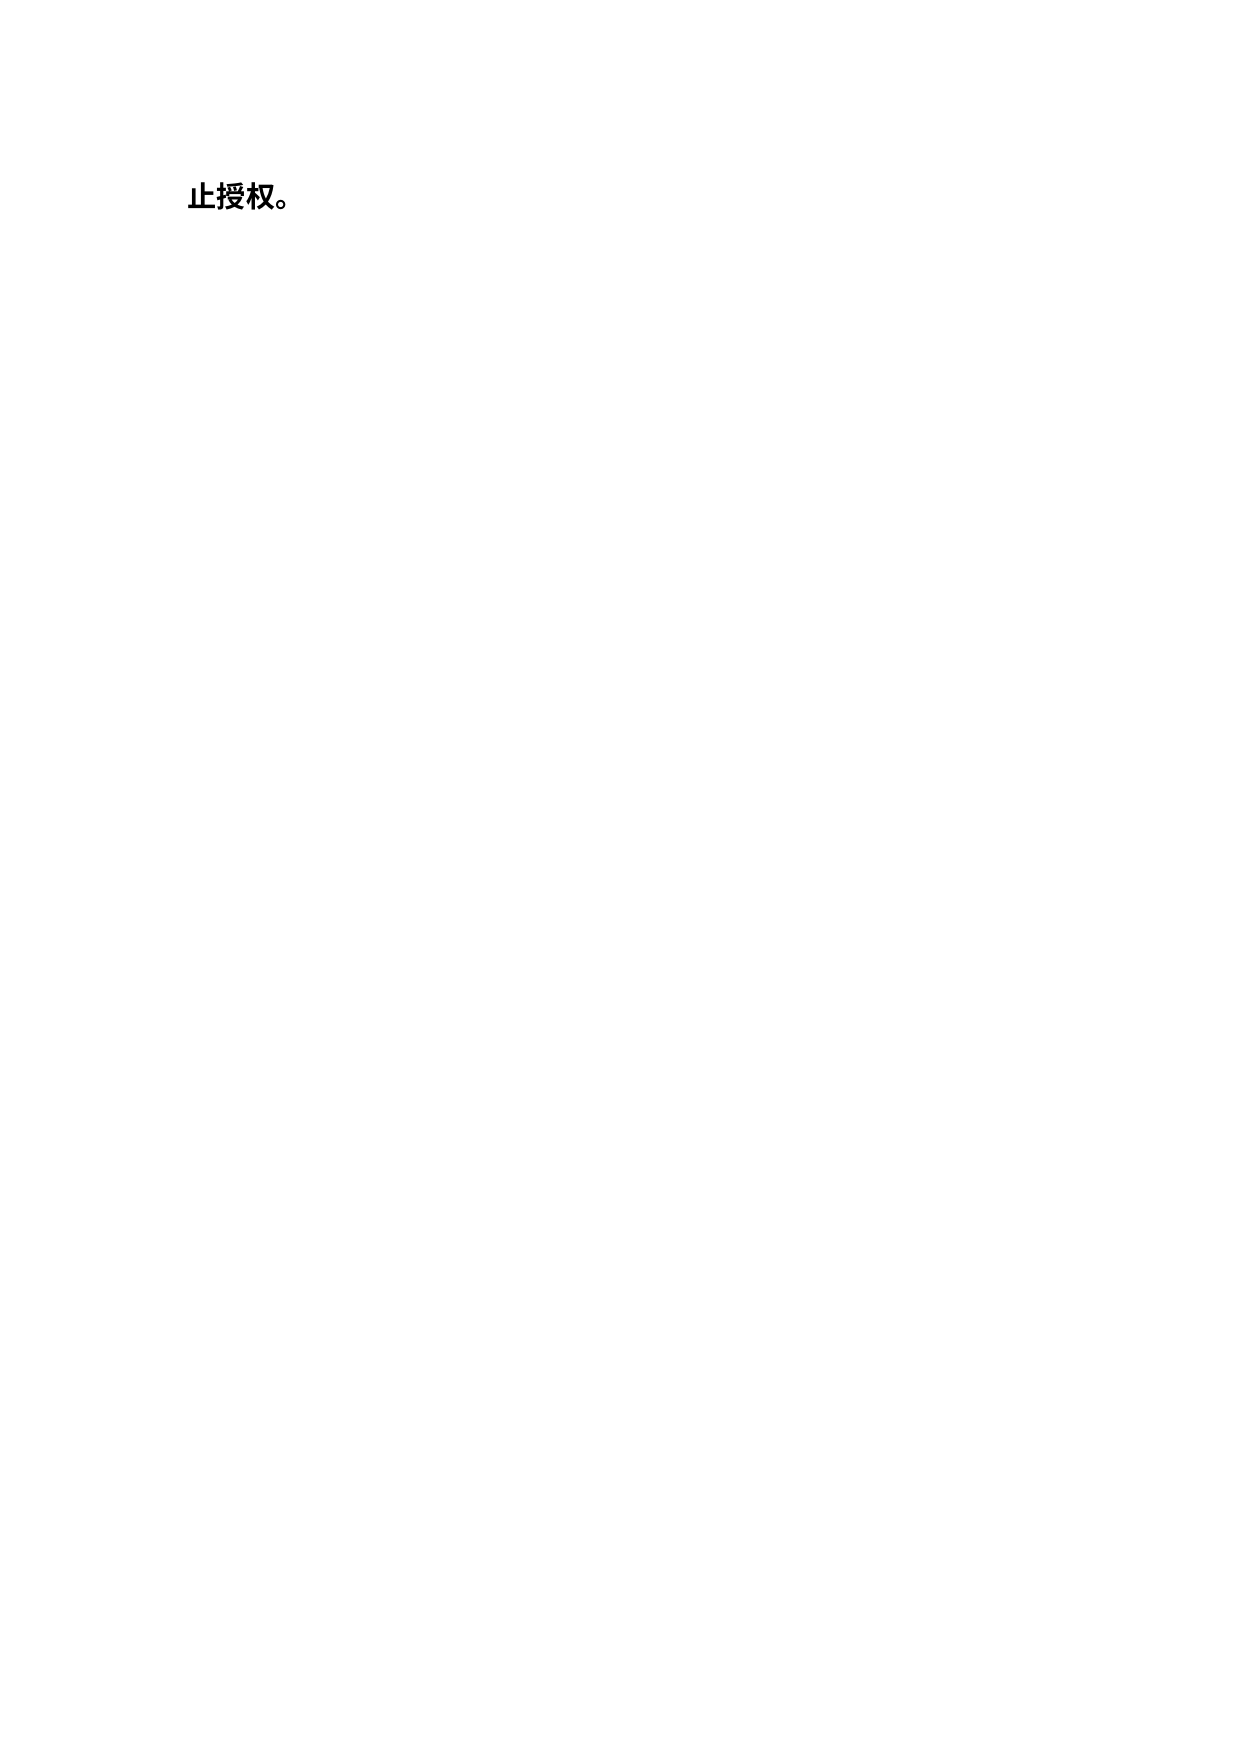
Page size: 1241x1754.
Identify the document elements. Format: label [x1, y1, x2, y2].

text [187, 162, 1053, 227]
